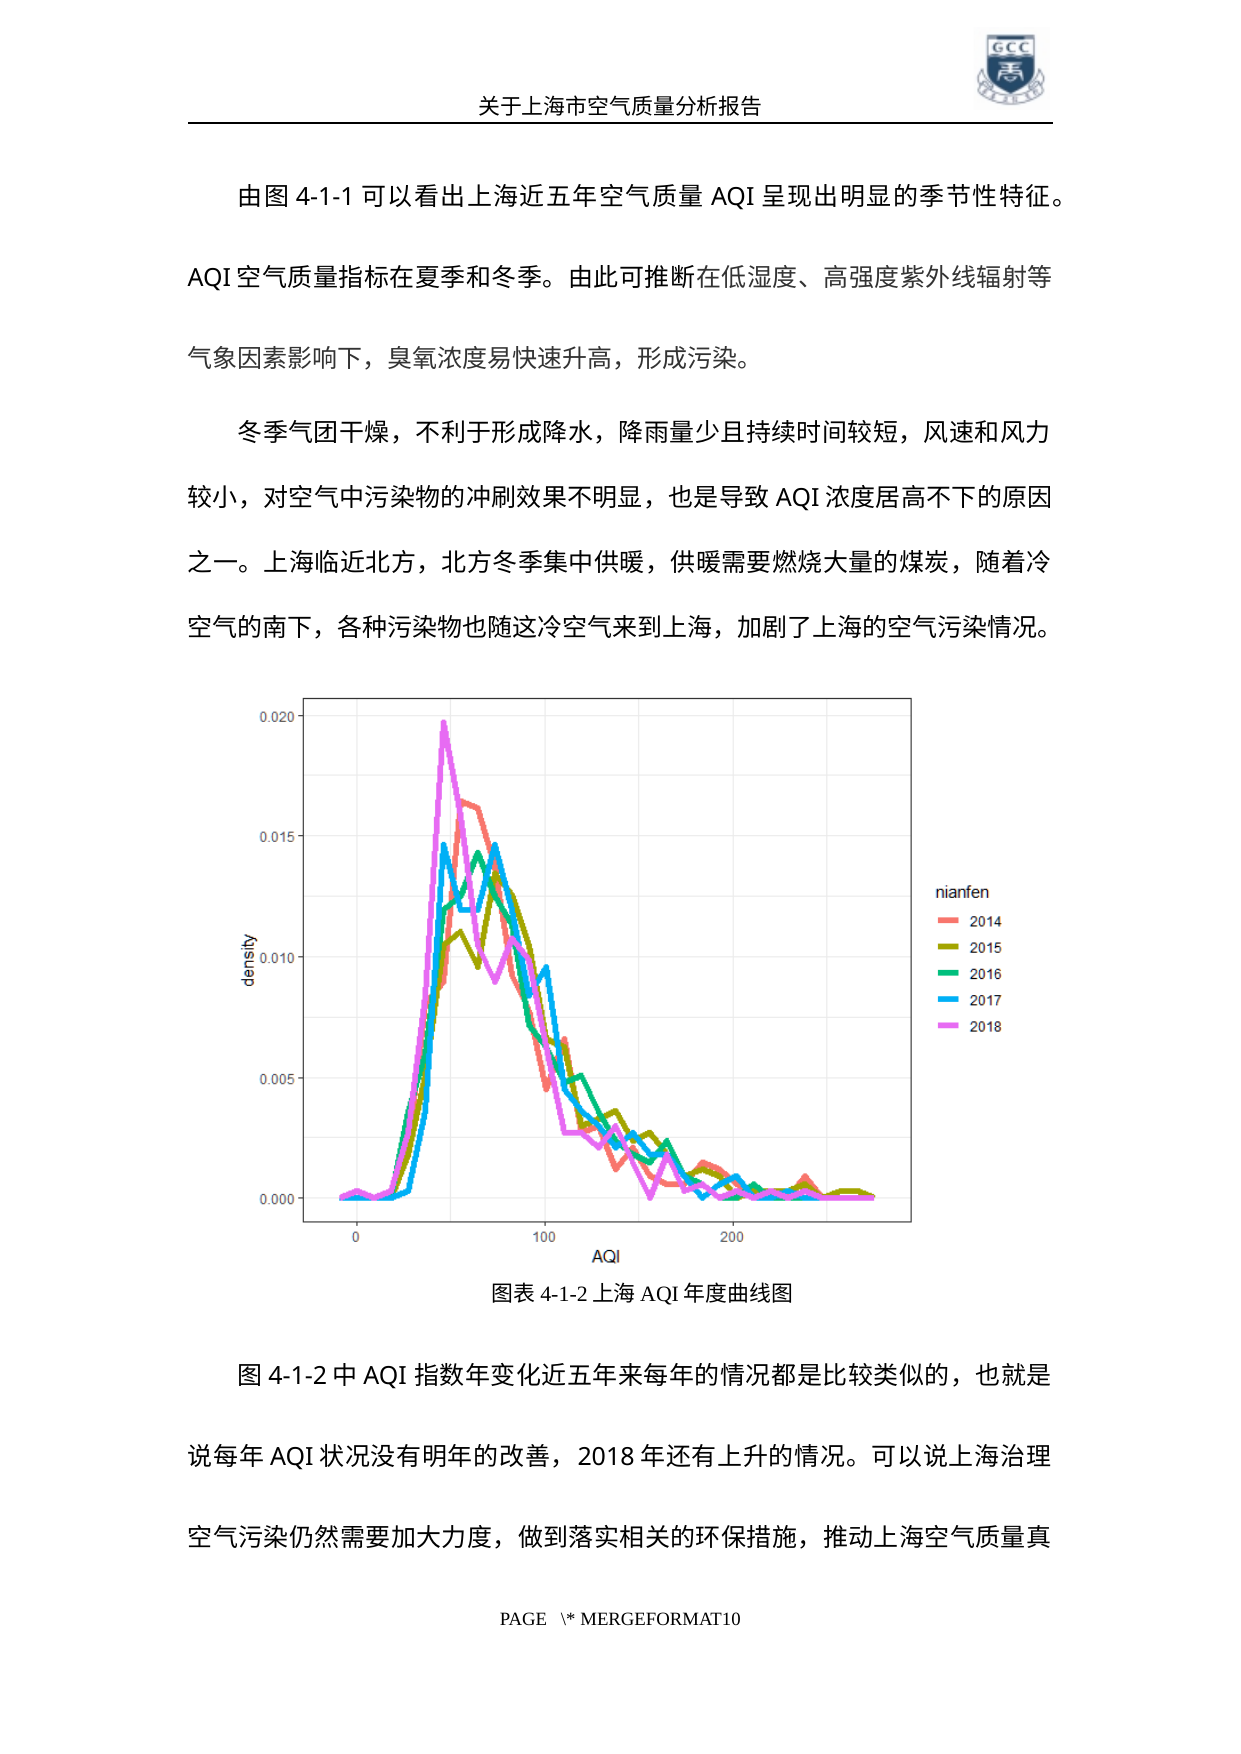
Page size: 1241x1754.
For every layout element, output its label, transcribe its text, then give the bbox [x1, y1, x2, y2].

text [187, 1341, 1053, 1568]
text 图表 4-1-2上海AQI年度曲线图 [187, 1276, 1053, 1308]
picture [231, 691, 1019, 1274]
text 由图4-1-1可以看出上海近五年空气质量AQI呈现出明显的季节性特征。AQI空气质量指标在夏季和冬季。由此可推断在低湿度、高强度紫外线辐射等气象因素影响下，臭氧浓度易快速升高，形成污染。 [187, 162, 1053, 389]
text 冬季气团干燥，不利于形成降水，降雨量少且持续时间较短，风速和风力较小，对空气中污染物的冲刷效果不明显，也是导致AQI浓度居高不下的原因之一。上海临近北方，北方冬季集中供暖，供暖需要燃烧大量的煤炭，随着冷空气的南下，各种污染物也随这冷空气来到上海，加剧了上海的空气污染情况。 [187, 398, 1053, 658]
picture [973, 27, 1051, 110]
